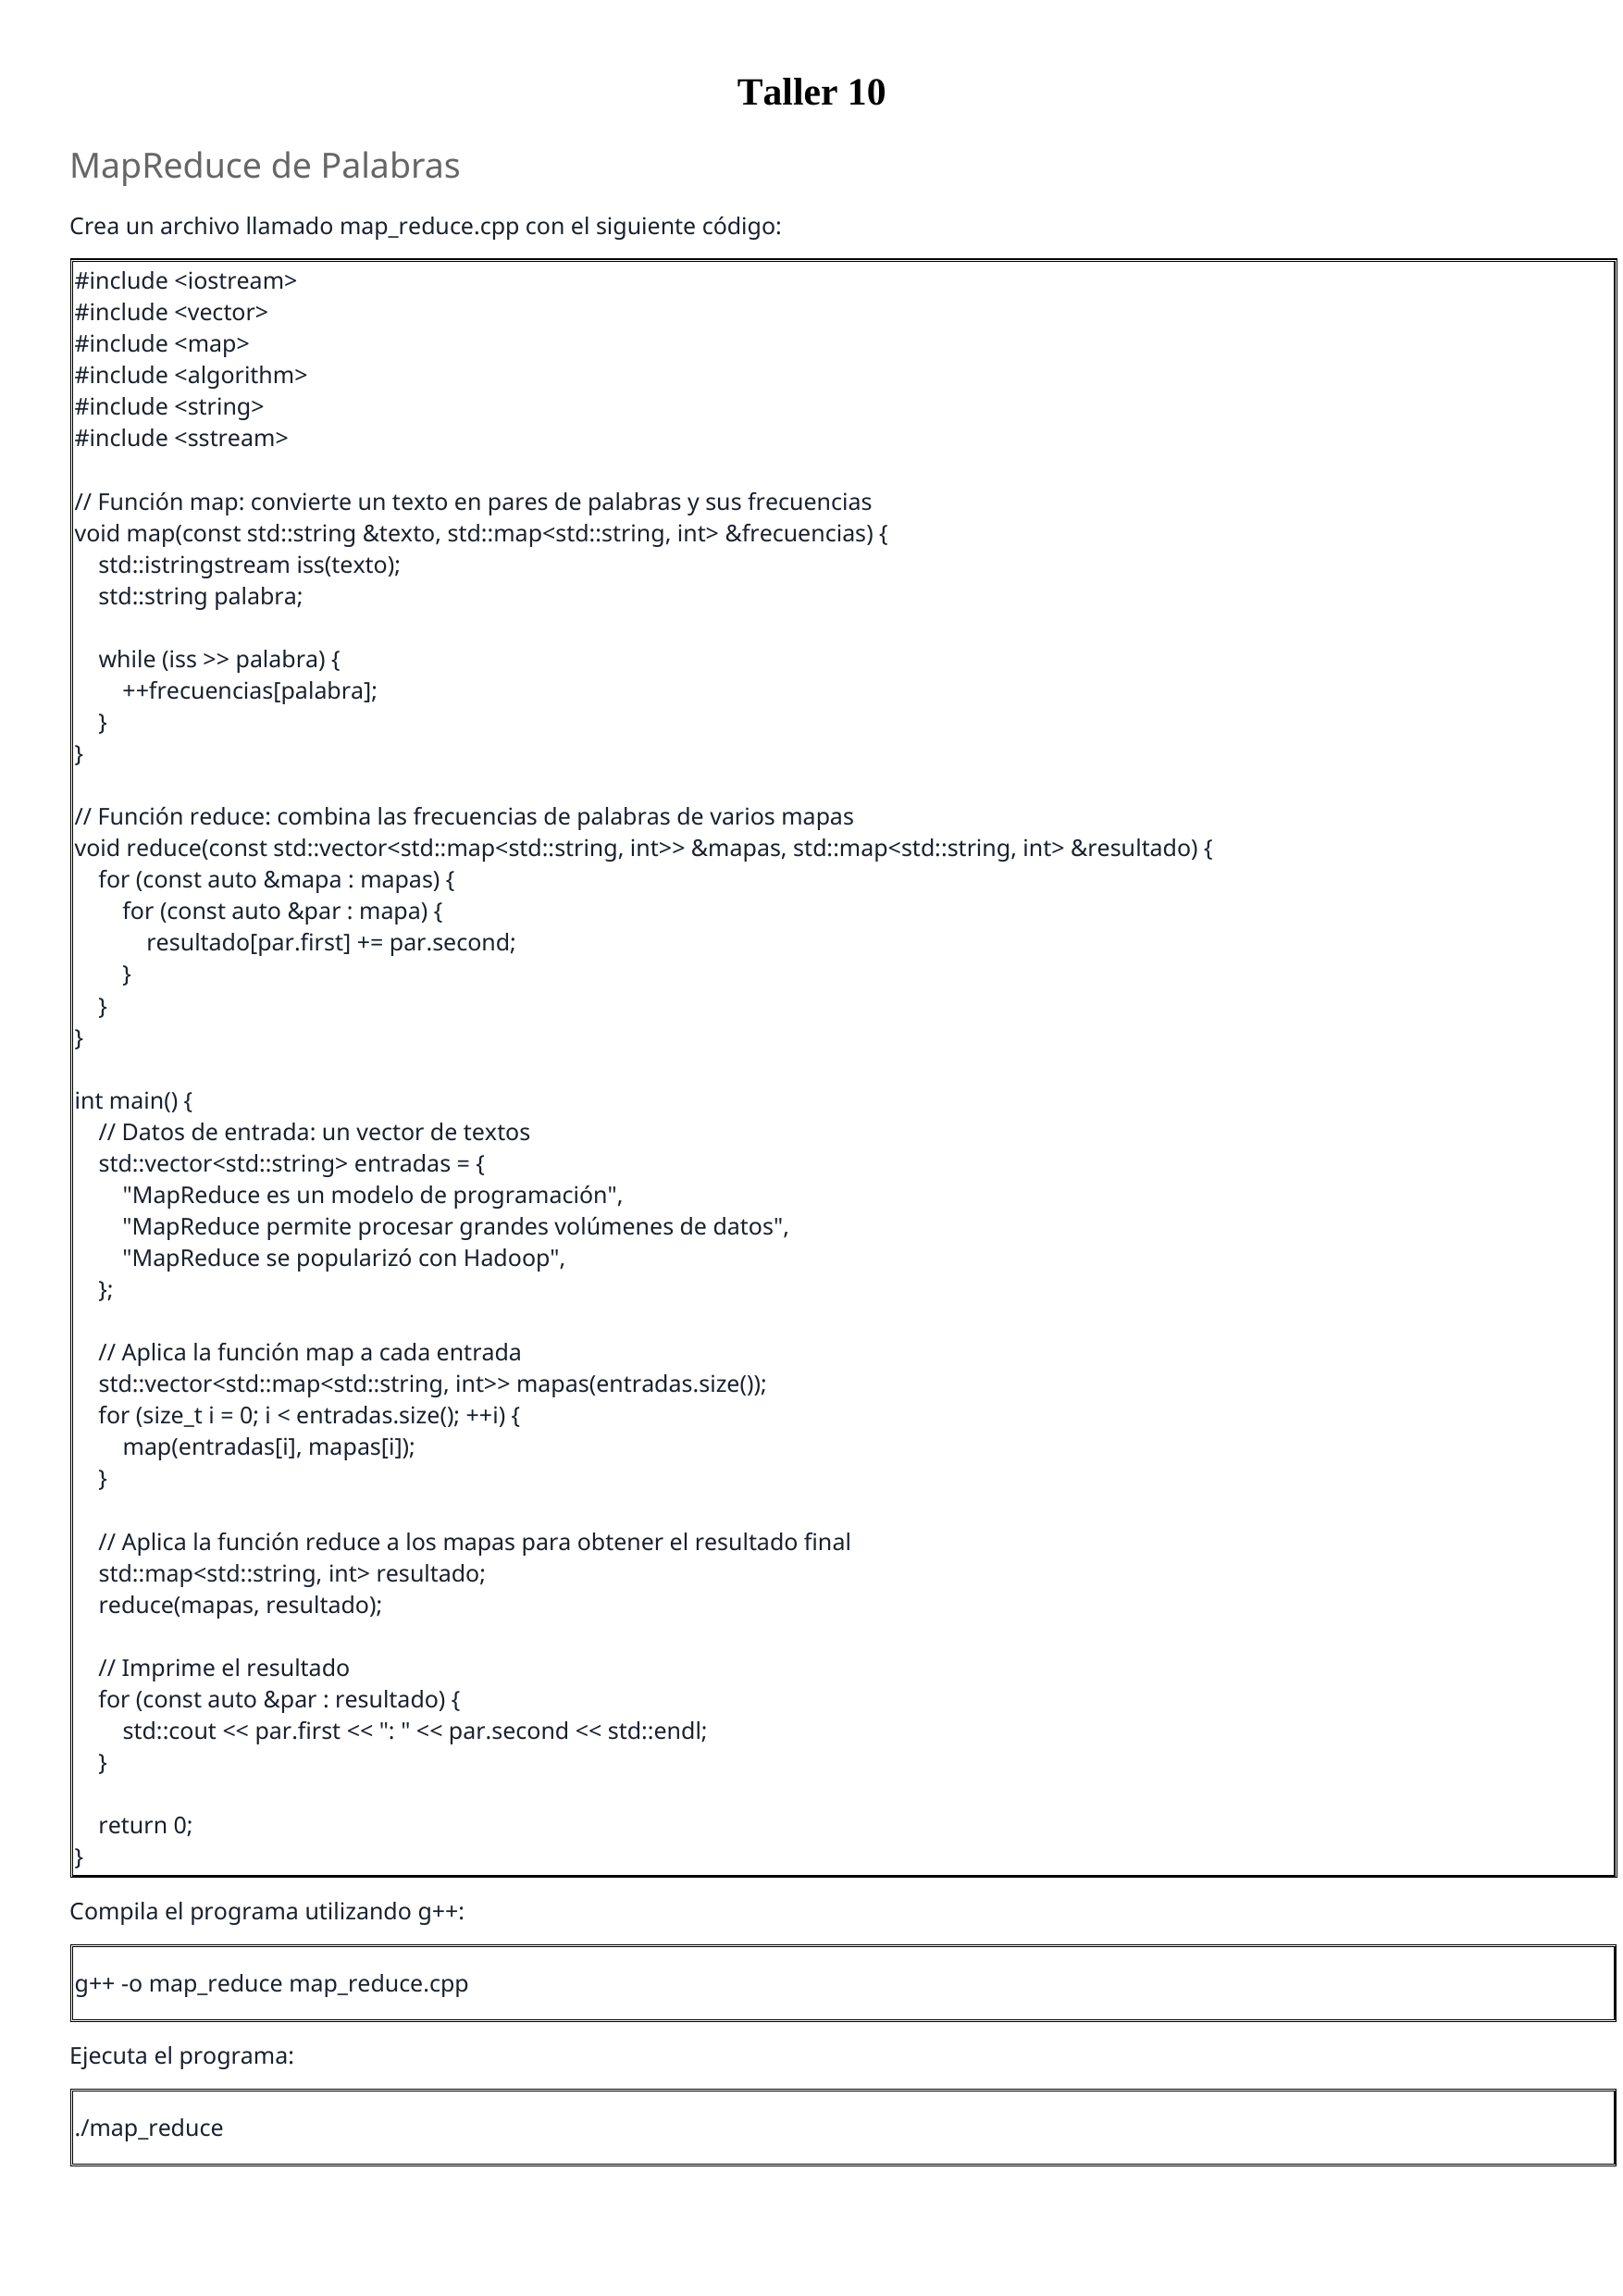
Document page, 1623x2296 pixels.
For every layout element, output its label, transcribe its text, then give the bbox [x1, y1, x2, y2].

text Crea un archivo llamado map_reduce.cpp con el siguiente código: [69, 210, 1554, 242]
table_header g++ -o map_reduce map_reduce.cpp [73, 1947, 1614, 2019]
text MapReduce de Palabras [69, 141, 1554, 188]
text Taller 10 [69, 69, 1554, 114]
text Ejecuta el programa: [69, 2040, 1554, 2071]
text Compila el programa utilizando g++: [69, 1895, 1554, 1927]
table_header ./map_reduce [73, 2091, 1614, 2164]
table_header #include <iostream> #include <vector> #include <map> #include <algorithm> #include <string> #include <sstream> // Función map: convierte un texto en pares de palabras y sus frecuencias void map(const std::string &texto, std::map<std::string, int> &frecuencias) { std::istringstream iss(texto); std::string palabra; while (iss >> palabra) { ++frecuencias[palabra]; } } // Función reduce: combina las frecuencias de palabras de varios mapas void reduce(const std::vector<std::map<std::string, int>> &mapas, std::map<std::string, int> &resultado) { for (const auto &mapa : mapas) { for (const auto &par : mapa) { resultado[par.first] += par.second; } } } int main() { // Datos de entrada: un vector de textos std::vector<std::string> entradas = { "MapReduce es un modelo de programación", "MapReduce permite procesar grandes volúmenes de datos", "MapReduce se popularizó con Hadoop", }; // Aplica la función map a cada entrada std::vector<std::map<std::string, int>> mapas(entradas.size()); for (size_t i = 0; i < entradas.size(); ++i) { map(entradas[i], mapas[i]); } // Aplica la función reduce a los mapas para obtener el resultado final std::map<std::string, int> resultado; reduce(mapas, resultado); // Imprime el resultado for (const auto &par : resultado) { std::cout << par.first << ": " << par.second << std::endl; } return 0; } [73, 262, 1614, 1875]
